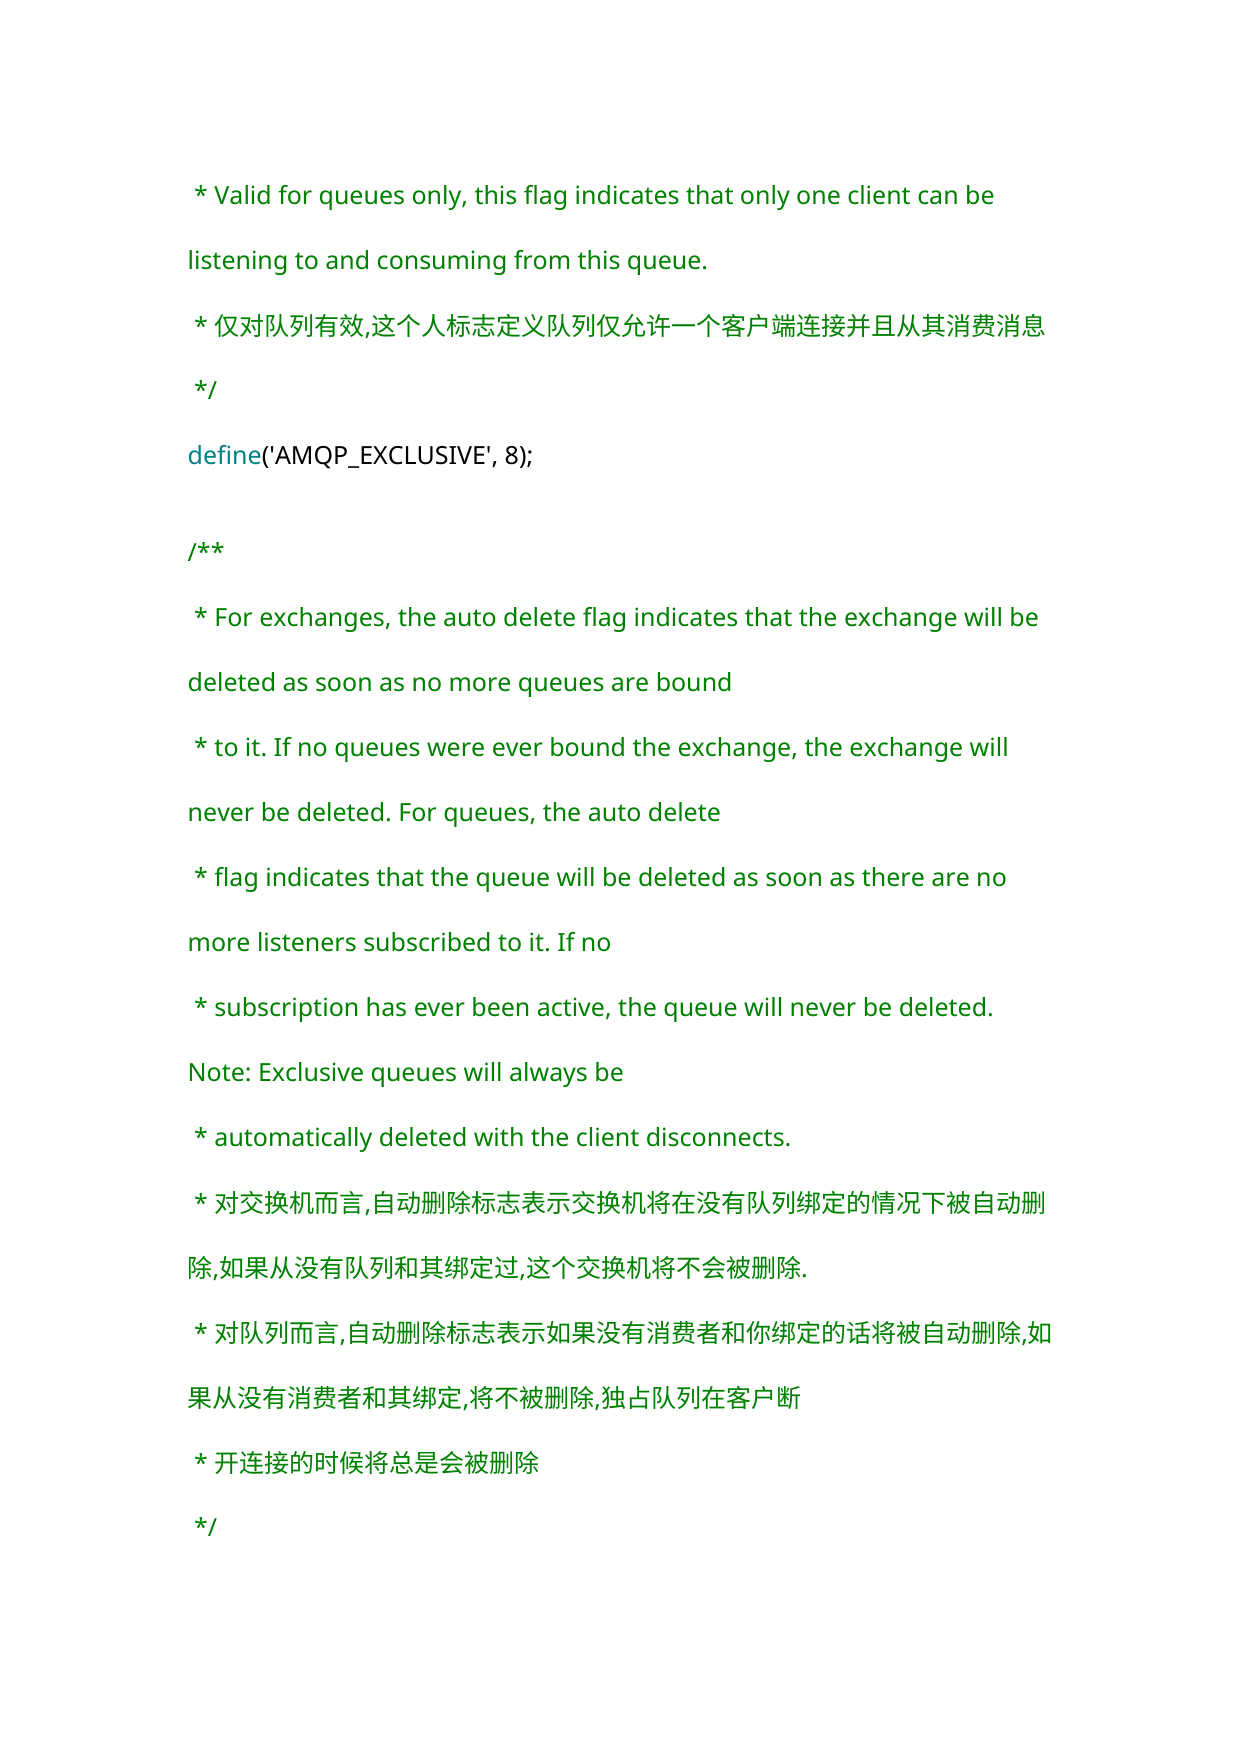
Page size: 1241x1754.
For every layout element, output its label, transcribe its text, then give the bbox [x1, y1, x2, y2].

text */ [187, 357, 1053, 422]
text * 对队列而言,自动删除标志表示如果没有消费者和你绑定的话将被自动删除,如果从没有消费者和其绑定,将不被删除,独占队列在客户断 [187, 1299, 1053, 1429]
text define('AMQP_EXCLUSIVE', 8); [187, 422, 1053, 487]
text * 仅对队列有效,这个人标志定义队列仅允许一个客户端连接并且从其消费消息 [187, 292, 1053, 357]
text * Valid for queues only, this flag indicates that only one client can be listening to and consuming from this queue. [187, 162, 1053, 292]
text /** [187, 519, 1053, 584]
text * flag indicates that the queue will be deleted as soon as there are no more listeners subscribed to it. If no [187, 844, 1053, 974]
text * subscription has ever been active, the queue will never be deleted. Note: Exclusive queues will always be [187, 974, 1053, 1104]
text */ [187, 1494, 1053, 1559]
text * 开连接的时候将总是会被删除 [187, 1429, 1053, 1494]
text * 对交换机而言,自动删除标志表示交换机将在没有队列绑定的情况下被自动删除,如果从没有队列和其绑定过,这个交换机将不会被删除. [187, 1169, 1053, 1299]
text * automatically deleted with the client disconnects. [187, 1104, 1053, 1169]
text * For exchanges, the auto delete flag indicates that the exchange will be deleted as soon as no more queues are bound [187, 584, 1053, 714]
text * to it. If no queues were ever bound the exchange, the exchange will never be deleted. For queues, the auto delete [187, 714, 1053, 844]
